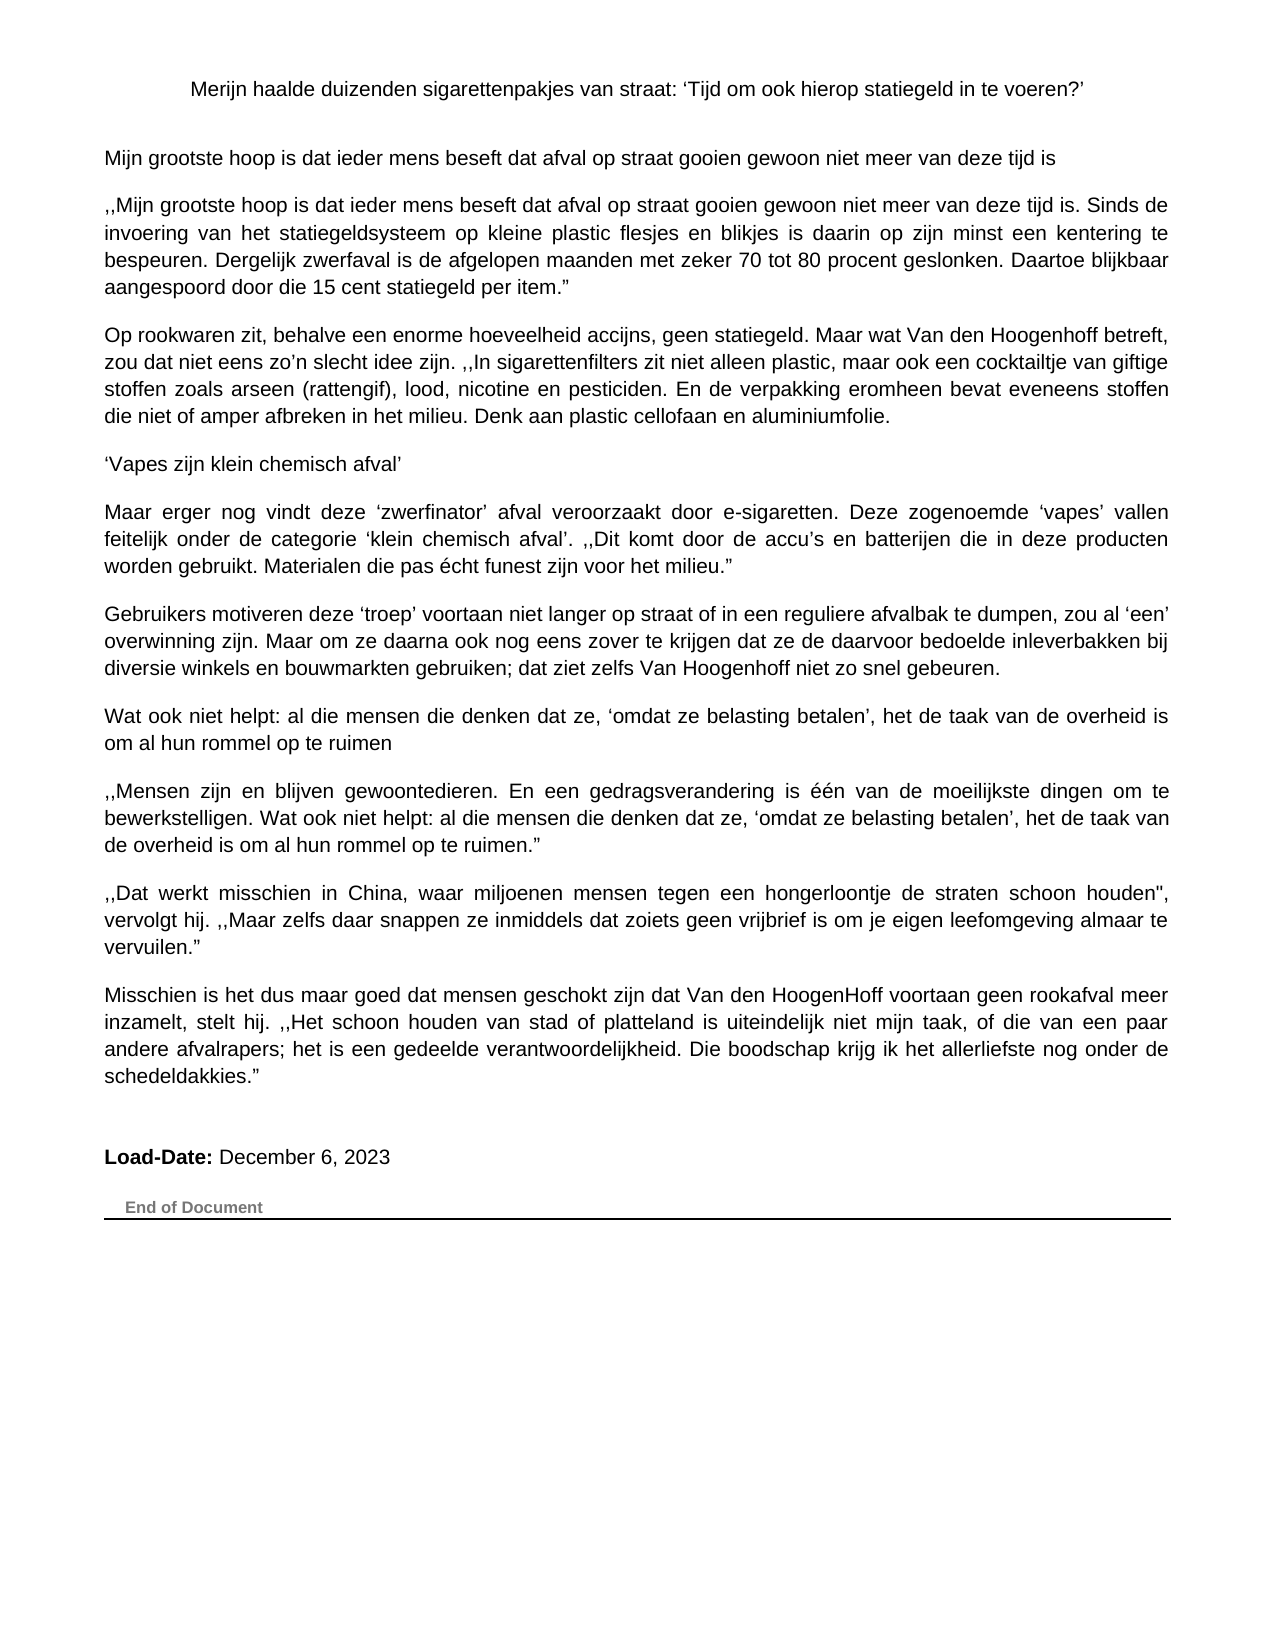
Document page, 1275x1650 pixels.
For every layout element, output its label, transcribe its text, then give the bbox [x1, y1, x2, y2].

text Op rookwaren zit, behalve een enorme hoeveelheid accijns, geen statiegeld. Maar wat Van den Hoogenhoff betreft, zou dat niet eens zo’n slecht idee zijn. ,,In sigarettenfilters zit niet alleen plastic, maar ook een cocktailtje van giftige stoffen zoals arseen (rattengif), lood, nicotine en pesticiden. En de verpakking eromheen bevat eveneens stoffen die niet of amper afbreken in het milieu. Denk aan plastic cellofaan en aluminiumfolie. [104, 319, 1171, 428]
text End of Document [125, 1198, 1171, 1217]
text ,,Mensen zijn en blijven gewoontedieren. En een gedragsverandering is één van de moeilijkste dingen om te bewerkstelligen. Wat ook niet helpt: al die mensen die denken dat ze, ‘omdat ze belasting betalen’, het de taak van de overheid is om al hun rommel op te ruimen.” [104, 776, 1171, 857]
text Maar erger nog vindt deze ‘zwerfinator’ afval veroorzaakt door e-sigaretten. Deze zogenoemde ‘vapes’ vallen feitelijk onder de categorie ‘klein chemisch afval’. ,,Dit komt door de accu’s en batterijen die in deze producten worden gebruikt. Materialen die pas écht funest zijn voor het milieu.” [104, 496, 1171, 578]
text Gebruikers motiveren deze ‘troep’ voortaan niet langer op straat of in een reguliere afvalbak te dumpen, zou al ‘een’ overwinning zijn. Maar om ze daarna ook nog eens zover te krijgen dat ze de daarvoor bedoelde inleverbakken bij diversie winkels en bouwmarkten gebruiken; dat ziet zelfs Van Hoogenhoff niet zo snel gebeuren. [104, 598, 1171, 680]
text ‘Vapes zijn klein chemisch afval’ [104, 448, 1171, 476]
text Load-Date: December 6, 2023 [104, 1113, 1171, 1169]
text ,,Mijn grootste hoop is dat ieder mens beseft dat afval op straat gooien gewoon niet meer van deze tijd is. Sinds de invoering van het statiegeldsysteem op kleine plastic flesjes en blikjes is daarin op zijn minst een kentering te bespeuren. Dergelijk zwerfaval is de afgelopen maanden met zeker 70 tot 80 procent geslonken. Daartoe blijkbaar aangespoord door die 15 cent statiegeld per item.” [104, 190, 1171, 298]
text Mijn grootste hoop is dat ieder mens beseft dat afval op straat gooien gewoon niet meer van deze tijd is [104, 142, 1171, 169]
text Wat ook niet helpt: al die mensen die denken dat ze, ‘omdat ze belasting betalen’, het de taak van de overheid is om al hun rommel op te ruimen [104, 701, 1171, 755]
text Misschien is het dus maar goed dat mensen geschokt zijn dat Van den HoogenHoff voortaan geen rookafval meer inzamelt, stelt hij. ,,Het schoon houden van stad of platteland is uiteindelijk niet mijn taak, of die van een paar andere afvalrapers; het is een gedeelde verantwoordelijkheid. Die boodschap krijg ik het allerliefste nog onder de schedeldakkies.” [104, 980, 1171, 1088]
text ,,Dat werkt misschien in China, waar miljoenen mensen tegen een hongerloontje de straten schoon houden", vervolgt hij. ,,Maar zelfs daar snappen ze inmiddels dat zoiets geen vrijbrief is om je eigen leefomgeving almaar te vervuilen.” [104, 878, 1171, 959]
